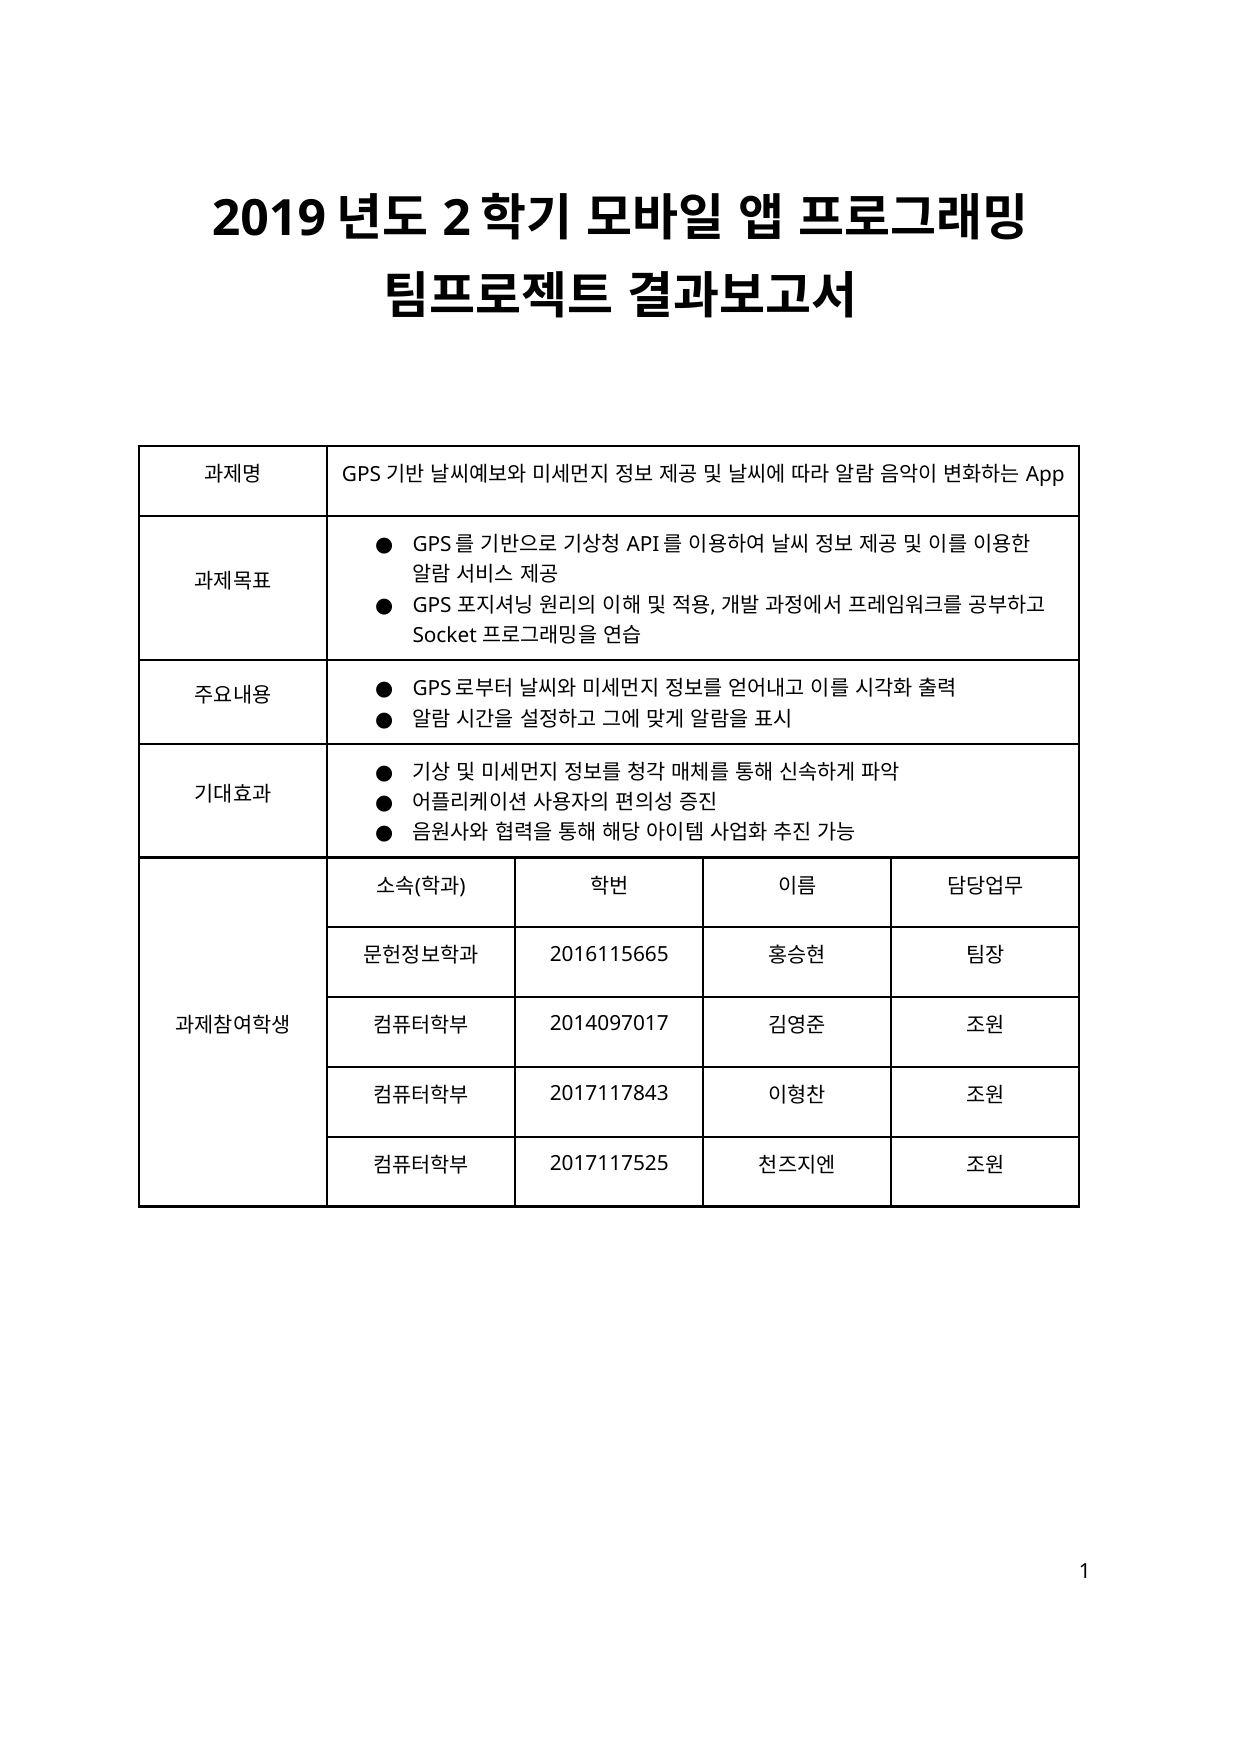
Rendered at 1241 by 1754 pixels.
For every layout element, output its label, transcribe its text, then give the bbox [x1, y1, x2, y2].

table_cell 기대효과 [140, 745, 326, 856]
table_cell 2016115665 [516, 928, 702, 996]
table_cell 컴퓨터학부 [328, 998, 514, 1066]
table_cell 2014097017 [516, 998, 702, 1066]
table_cell GPS로부터 날씨와 미세먼지 정보를 얻어내고 이를 시각화 출력 알람 시간을 설정하고 그에 맞게 알람을 표시 [328, 661, 1078, 742]
table_cell 학번 [516, 859, 702, 926]
table_cell 홍승현 [704, 928, 890, 996]
table_cell 천즈지엔 [704, 1138, 890, 1205]
table_cell 조원 [892, 1068, 1078, 1136]
text 2019년도 2학기 모바일 앱 프로그래밍 팀프로젝트 결과보고서 [150, 177, 1090, 328]
table_cell 과제목표 [140, 517, 326, 659]
table_cell 2017117525 [516, 1138, 702, 1205]
table_header GPS 기반 날씨예보와 미세먼지 정보 제공 및 날씨에 따라 알람 음악이 변화하는 App [328, 447, 1078, 515]
table_cell 담당업무 [892, 859, 1078, 926]
table_cell 이형찬 [704, 1068, 890, 1136]
table_header 과제명 [140, 447, 326, 515]
table_cell 김영준 [704, 998, 890, 1066]
table_cell 컴퓨터학부 [328, 1138, 514, 1205]
table_cell GPS를 기반으로 기상청 API를 이용하여 날씨 정보 제공 및 이를 이용한 알람 서비스 제공 GPS 포지셔닝 원리의 이해 및 적용, 개발 과정에서 프레임워크를 공부하고 Socket 프로그래밍을 연습 [328, 517, 1078, 659]
table_cell 과제참여학생 [140, 859, 326, 1205]
table_cell 2017117843 [516, 1068, 702, 1136]
table_cell 주요내용 [140, 661, 326, 742]
table_cell 이름 [704, 859, 890, 926]
table_cell 소속(학과) [328, 859, 514, 926]
table_cell 문헌정보학과 [328, 928, 514, 996]
table_cell 조원 [892, 1138, 1078, 1205]
table_cell 기상 및 미세먼지 정보를 청각 매체를 통해 신속하게 파악 어플리케이션 사용자의 편의성 증진 음원사와 협력을 통해 해당 아이템 사업화 추진 가능 [328, 745, 1078, 856]
table_cell 팀장 [892, 928, 1078, 996]
table_cell 컴퓨터학부 [328, 1068, 514, 1136]
table_cell 조원 [892, 998, 1078, 1066]
